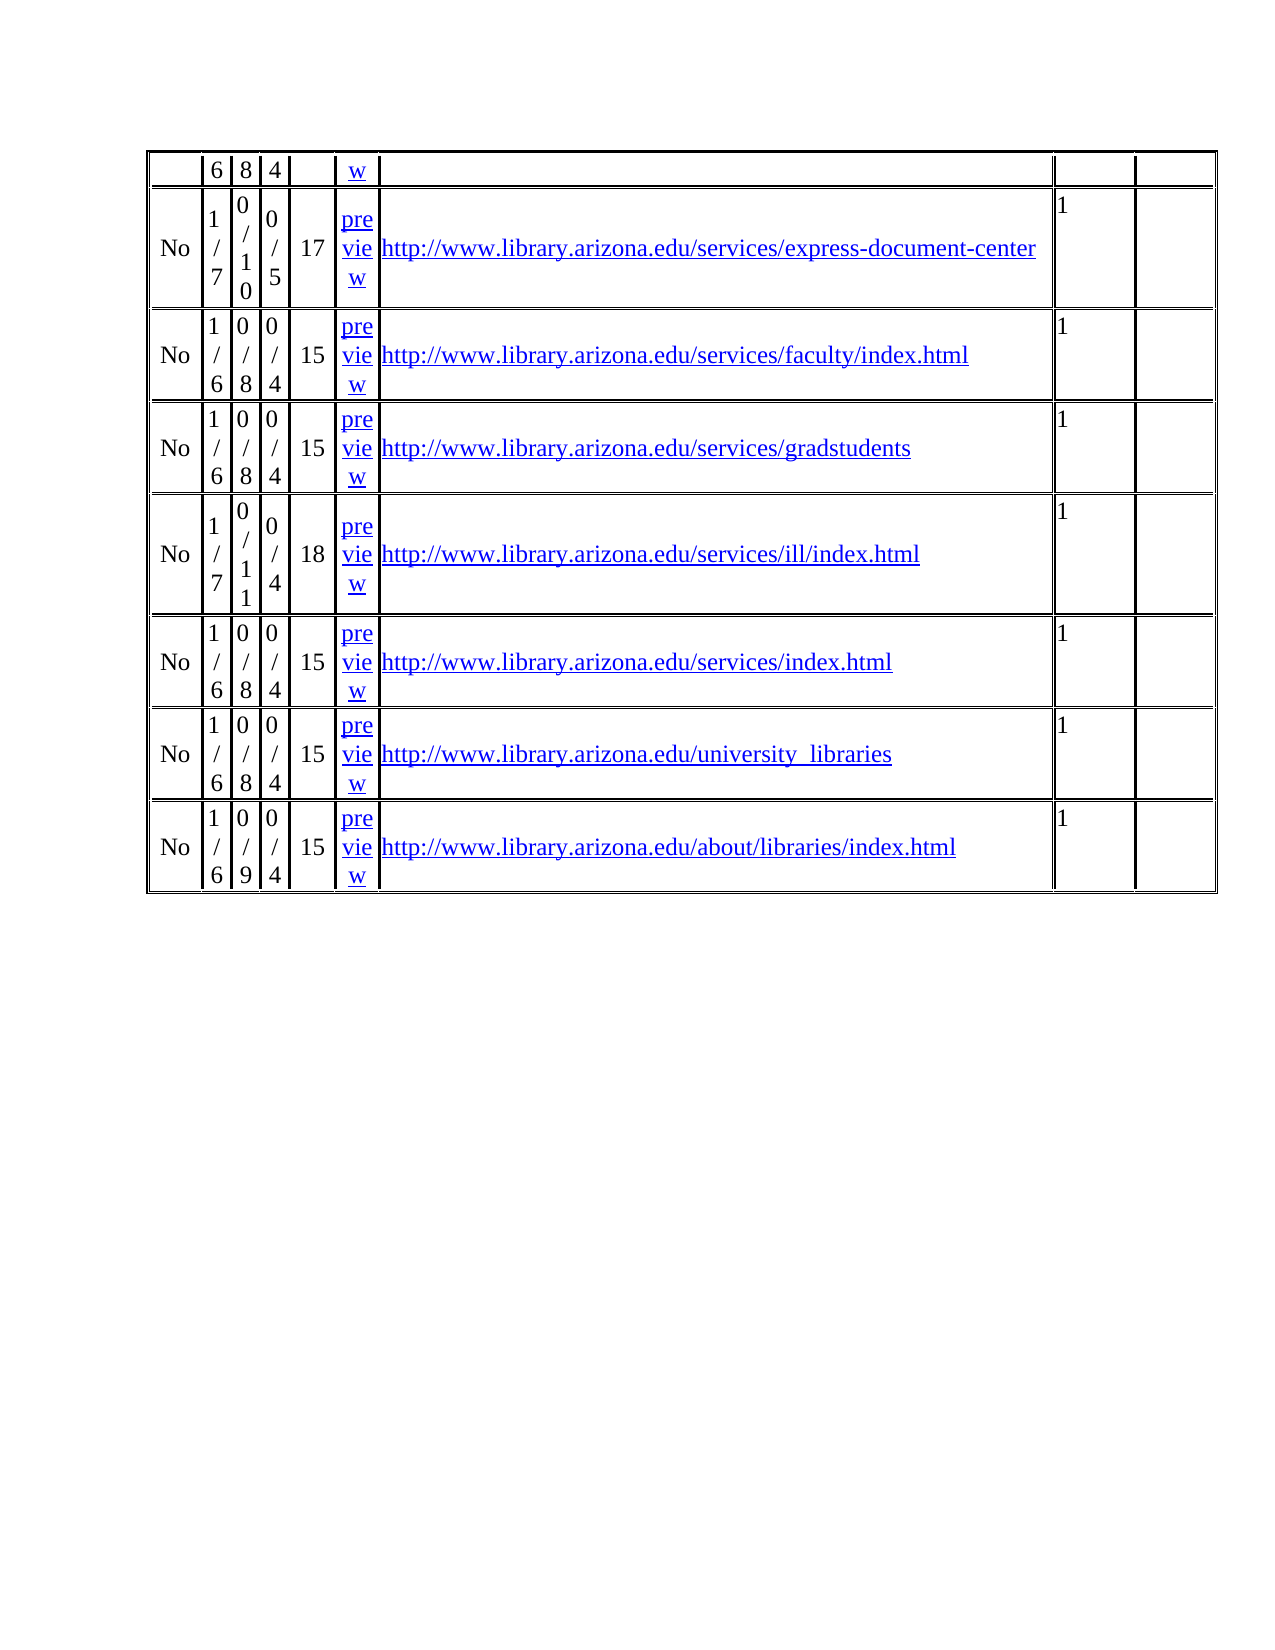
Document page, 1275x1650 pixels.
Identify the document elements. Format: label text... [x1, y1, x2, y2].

table_cell preview [335, 152, 379, 185]
table_cell [1137, 185, 1215, 306]
table_cell 1 [1054, 802, 1135, 891]
table_cell 1 / 6 [202, 802, 231, 891]
table_cell No [150, 798, 202, 891]
table_cell 1 / 6 [204, 709, 230, 798]
table_cell 0 / 8 [233, 709, 259, 798]
table_cell [1137, 613, 1215, 706]
table_cell 0 / 8 [233, 310, 259, 399]
table_cell preview [337, 495, 378, 613]
table_cell No [148, 492, 202, 613]
table_cell 1 [1056, 310, 1134, 399]
table_cell http://www.library.arizona.edu/services/gradstudents [381, 403, 1052, 492]
table_cell 15 [291, 709, 334, 798]
table_cell [1135, 798, 1215, 891]
table_cell http://www.library.arizona.edu/about/libraries/index.html [379, 798, 1054, 891]
table_cell 15 [291, 617, 334, 706]
table_cell 1 / 6 [204, 617, 230, 706]
table_cell 1 [1056, 617, 1134, 706]
table_cell No [150, 399, 201, 492]
table_cell http://www.library.arizona.edu/services/express-document-center [381, 189, 1052, 306]
table_cell 17 [291, 189, 334, 306]
table_cell 1 / 6 [204, 403, 230, 492]
table_cell No [150, 613, 201, 706]
table_cell 0 / 4 [262, 617, 288, 706]
table_cell 1 [1054, 152, 1135, 185]
table_cell 1 / 6 [202, 153, 231, 185]
table_cell [1135, 706, 1216, 798]
table_cell 0 / 4 [260, 153, 289, 185]
table_cell 0 / 4 [262, 709, 288, 798]
table_cell preview [337, 189, 378, 306]
table_cell [1135, 492, 1216, 613]
table_cell 0 / 4 [262, 403, 288, 492]
table_cell [1137, 306, 1215, 399]
table_cell [1135, 153, 1215, 185]
table_cell 15 [291, 403, 334, 492]
table_cell 0 / 4 [262, 310, 288, 399]
table_cell 1 [1056, 403, 1134, 492]
table_cell No [150, 185, 201, 306]
table_cell No [148, 706, 202, 798]
table_cell http://www.library.arizona.edu/services/faculty/index.html [381, 310, 1052, 399]
table_cell http://www.library.arizona.edu/university_libraries [381, 709, 1052, 798]
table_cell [379, 152, 1054, 185]
table_cell 15 [291, 310, 334, 399]
table_cell http://www.library.arizona.edu/services/ill/index.html [381, 495, 1052, 613]
table_cell 1 / 7 [204, 495, 230, 613]
table_cell 0 / 8 [233, 403, 259, 492]
table_cell 15 [289, 152, 335, 185]
table_cell 0 / 4 [260, 802, 289, 891]
table_cell 1 [1056, 189, 1134, 306]
table_cell preview [337, 403, 378, 492]
table_cell 0 / 8 [231, 152, 260, 185]
table_cell No [150, 152, 202, 185]
table_cell 0 / 4 [262, 495, 288, 613]
table_cell 0 / 8 [233, 617, 259, 706]
table_cell 0 / 11 [233, 495, 259, 613]
table_cell No [150, 306, 201, 399]
table_cell 1 [1056, 495, 1134, 613]
table_cell 15 [289, 802, 335, 891]
table_cell 1 / 7 [204, 189, 230, 306]
table_cell 1 / 6 [204, 310, 230, 399]
table_cell 1 [1056, 709, 1134, 798]
table_cell preview [337, 617, 378, 706]
table_cell [1137, 399, 1215, 492]
table_cell preview [335, 802, 379, 891]
table_cell preview [337, 310, 378, 399]
table_cell 0 / 10 [233, 189, 259, 306]
table_cell 0 / 9 [231, 802, 260, 891]
table_cell 18 [291, 495, 334, 613]
table_cell 0 / 5 [262, 189, 288, 306]
table_cell preview [337, 709, 378, 798]
table_cell http://www.library.arizona.edu/services/index.html [381, 617, 1052, 706]
